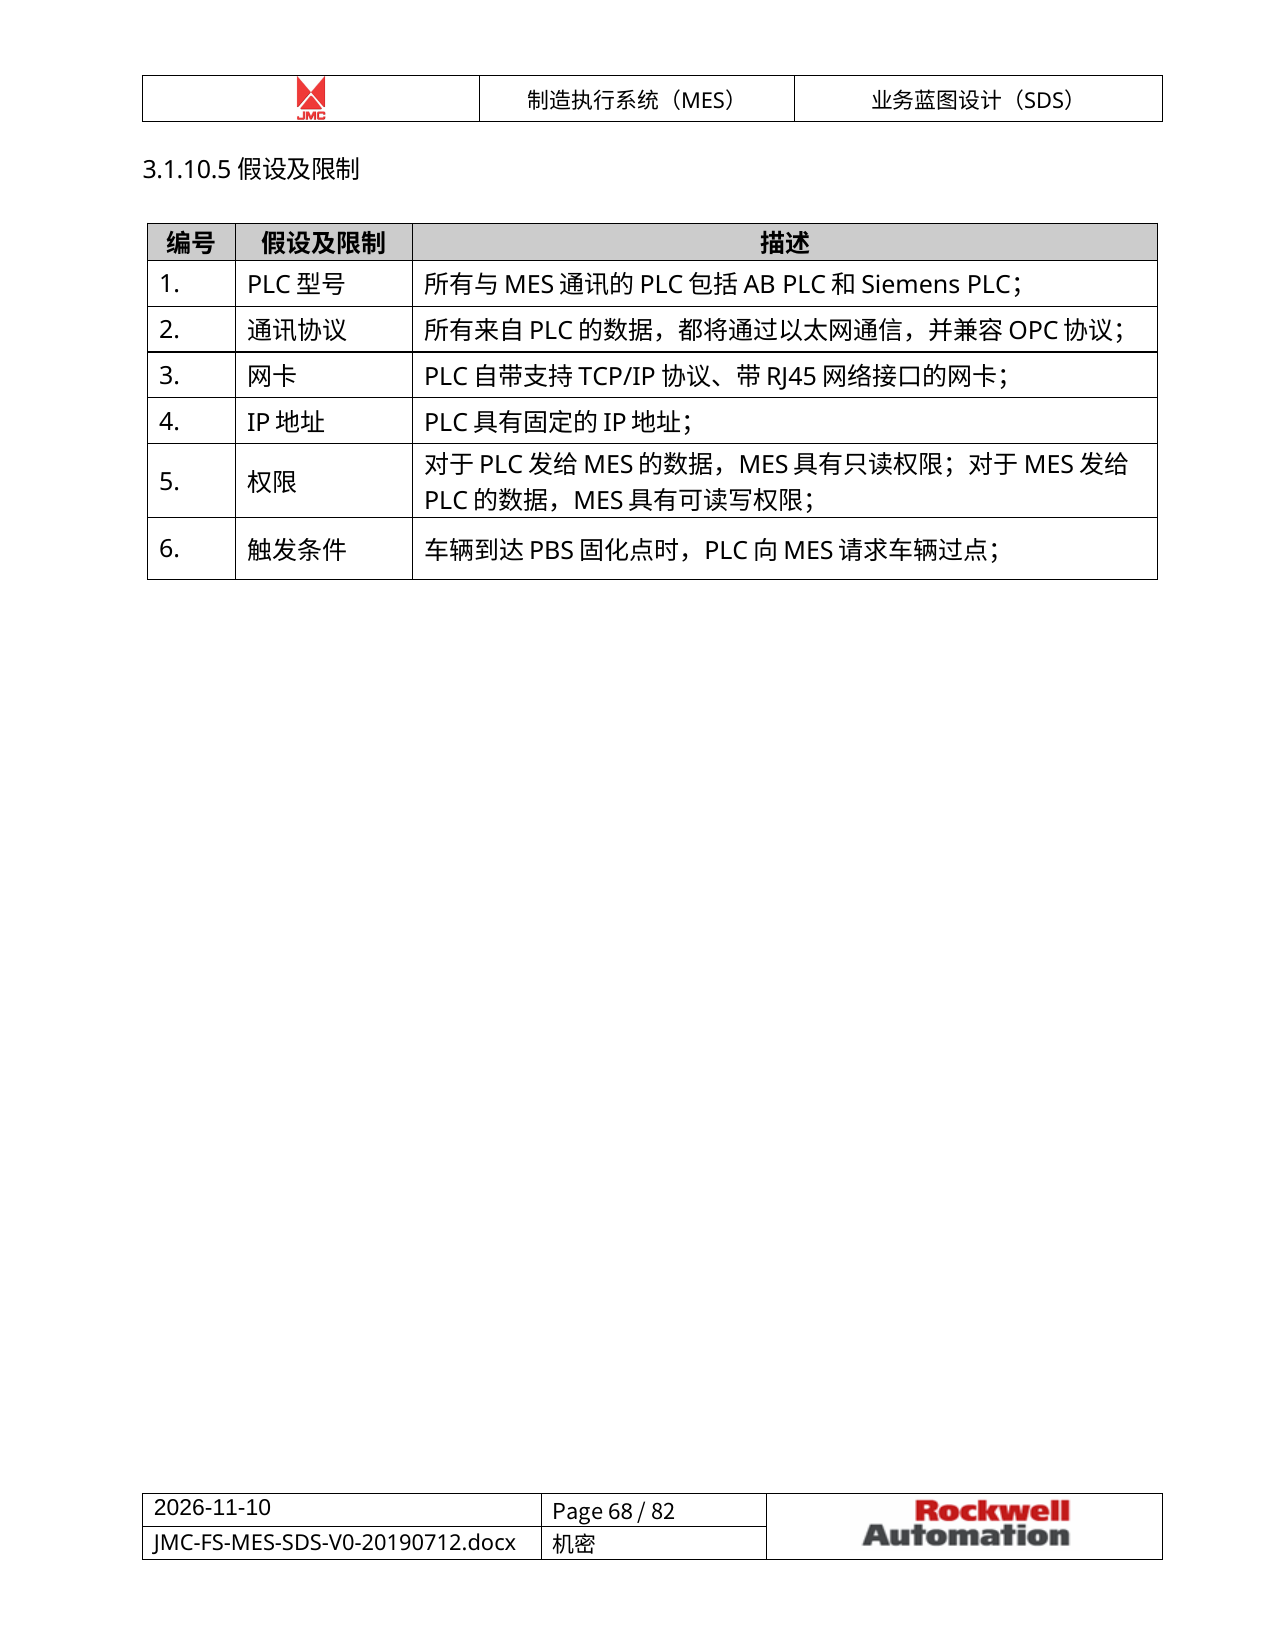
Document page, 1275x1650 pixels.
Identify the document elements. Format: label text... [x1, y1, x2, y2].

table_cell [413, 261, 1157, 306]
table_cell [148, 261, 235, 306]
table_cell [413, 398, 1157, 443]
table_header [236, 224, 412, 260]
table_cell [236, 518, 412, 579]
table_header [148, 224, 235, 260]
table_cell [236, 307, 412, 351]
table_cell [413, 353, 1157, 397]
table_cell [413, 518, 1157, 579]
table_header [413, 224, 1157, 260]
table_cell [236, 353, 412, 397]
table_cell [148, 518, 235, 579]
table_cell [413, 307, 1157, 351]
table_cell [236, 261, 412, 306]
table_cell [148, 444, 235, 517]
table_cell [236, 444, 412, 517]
picture [847, 1494, 1080, 1551]
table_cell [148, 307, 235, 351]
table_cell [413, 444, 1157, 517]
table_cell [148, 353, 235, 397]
picture [296, 76, 326, 121]
subtitle 假设及限制 [142, 150, 1162, 186]
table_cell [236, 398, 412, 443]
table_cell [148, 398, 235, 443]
